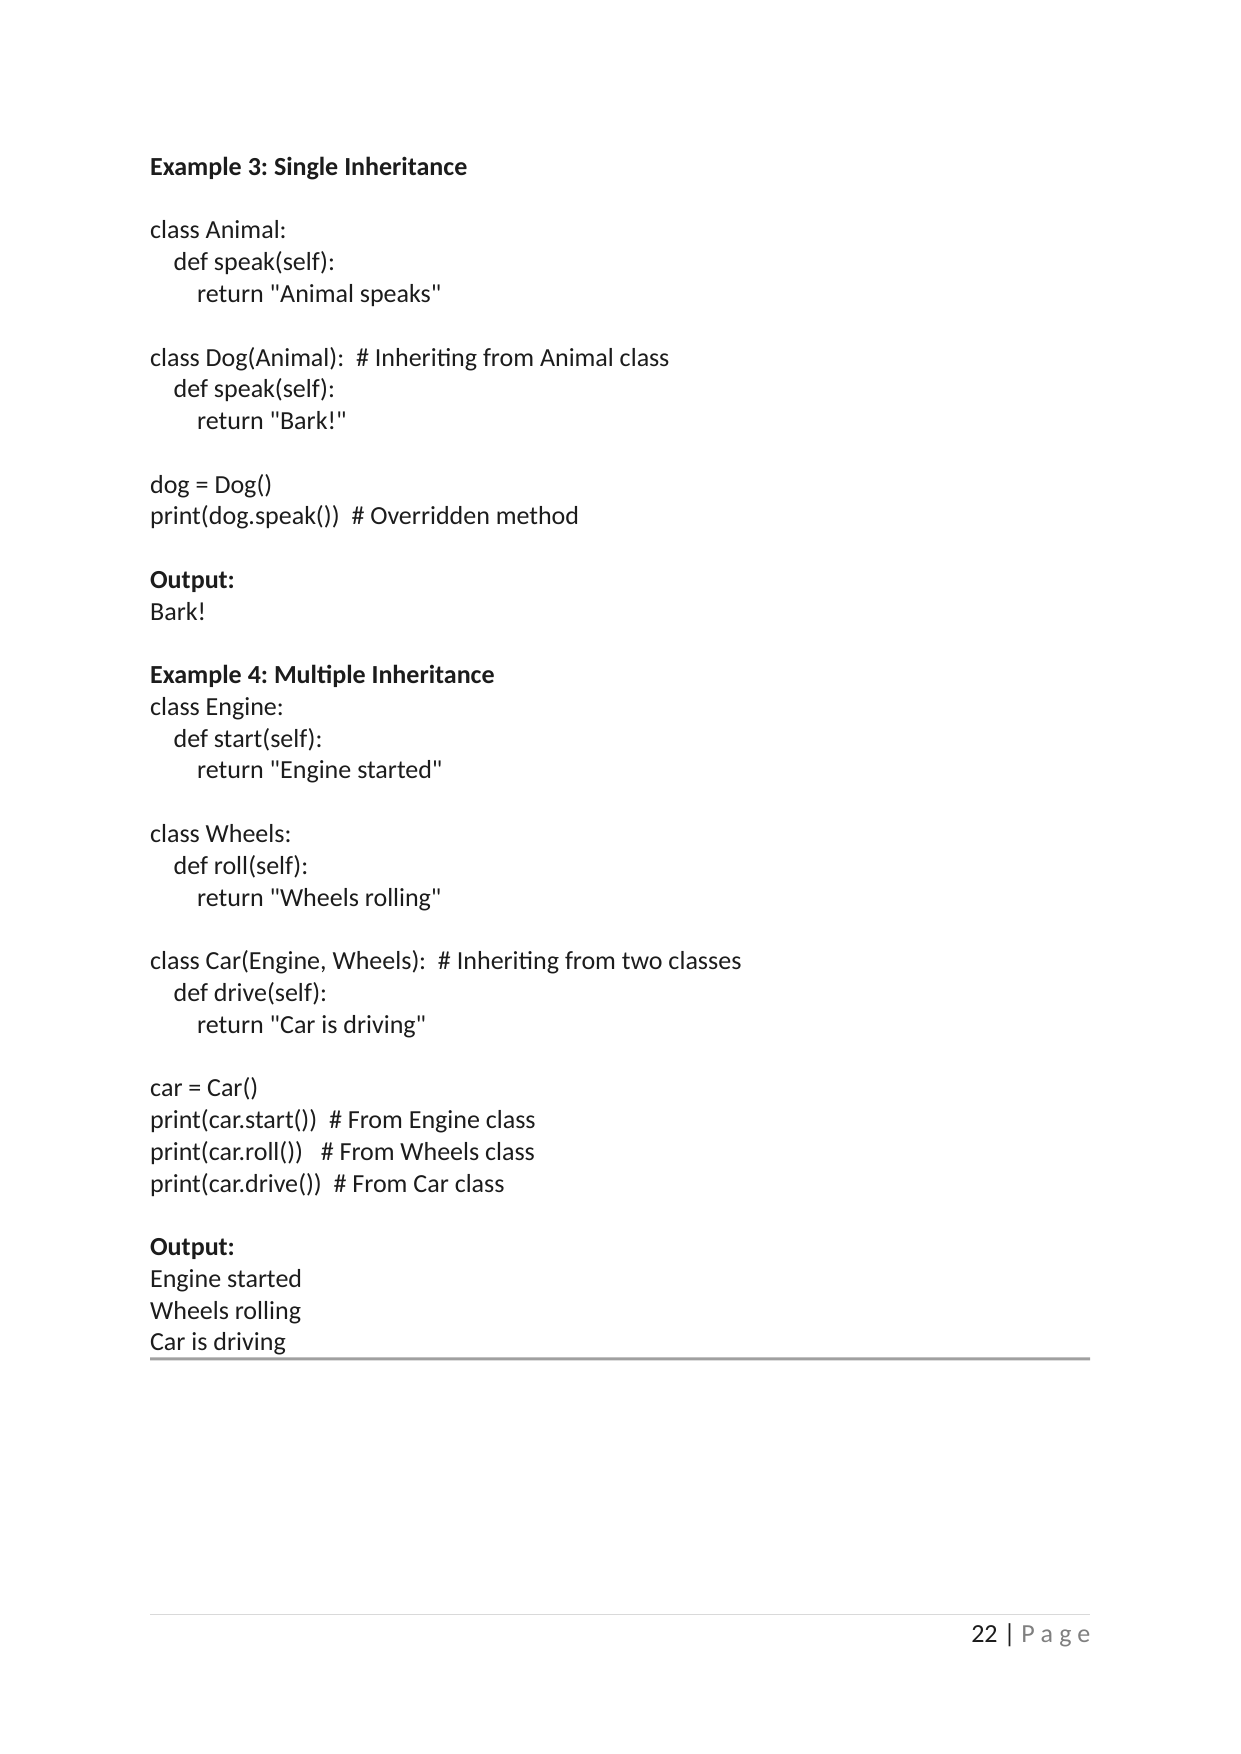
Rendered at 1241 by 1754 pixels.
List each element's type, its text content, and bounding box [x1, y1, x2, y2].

text def start(self): [150, 722, 1090, 754]
text return "Bark!" [150, 404, 1090, 436]
text class Engine: [150, 690, 1090, 722]
text return "Car is driving" [150, 1008, 1090, 1039]
text print(car.start()) # From Engine class [150, 1103, 1090, 1135]
text Output: [150, 1230, 1090, 1262]
text Example 4: Multiple Inheritance [150, 658, 1090, 690]
text class Wheels: [150, 817, 1090, 849]
text def speak(self): [150, 372, 1090, 404]
text Engine started [150, 1262, 1090, 1294]
text Bark! [150, 595, 1090, 627]
text Example 3: Single Inheritance [150, 150, 1090, 182]
text Wheels rolling [150, 1294, 1090, 1326]
text def drive(self): [150, 976, 1090, 1008]
text dog = Dog() [150, 468, 1090, 499]
text class Car(Engine, Wheels): # Inheriting from two classes [150, 944, 1090, 976]
text def roll(self): [150, 849, 1090, 881]
text return "Animal speaks" [150, 277, 1090, 309]
text class Dog(Animal): # Inheriting from Animal class [150, 341, 1090, 372]
text def speak(self): [150, 245, 1090, 277]
text print(car.roll()) # From Wheels class [150, 1135, 1090, 1167]
text class Animal: [150, 213, 1090, 245]
text print(car.drive()) # From Car class [150, 1167, 1090, 1198]
text Car is driving [150, 1326, 1090, 1357]
text return "Engine started" [150, 754, 1090, 785]
text return "Wheels rolling" [150, 881, 1090, 912]
text Output: [150, 563, 1090, 595]
text car = Car() [150, 1071, 1090, 1103]
text print(dog.speak()) # Overridden method [150, 499, 1090, 531]
